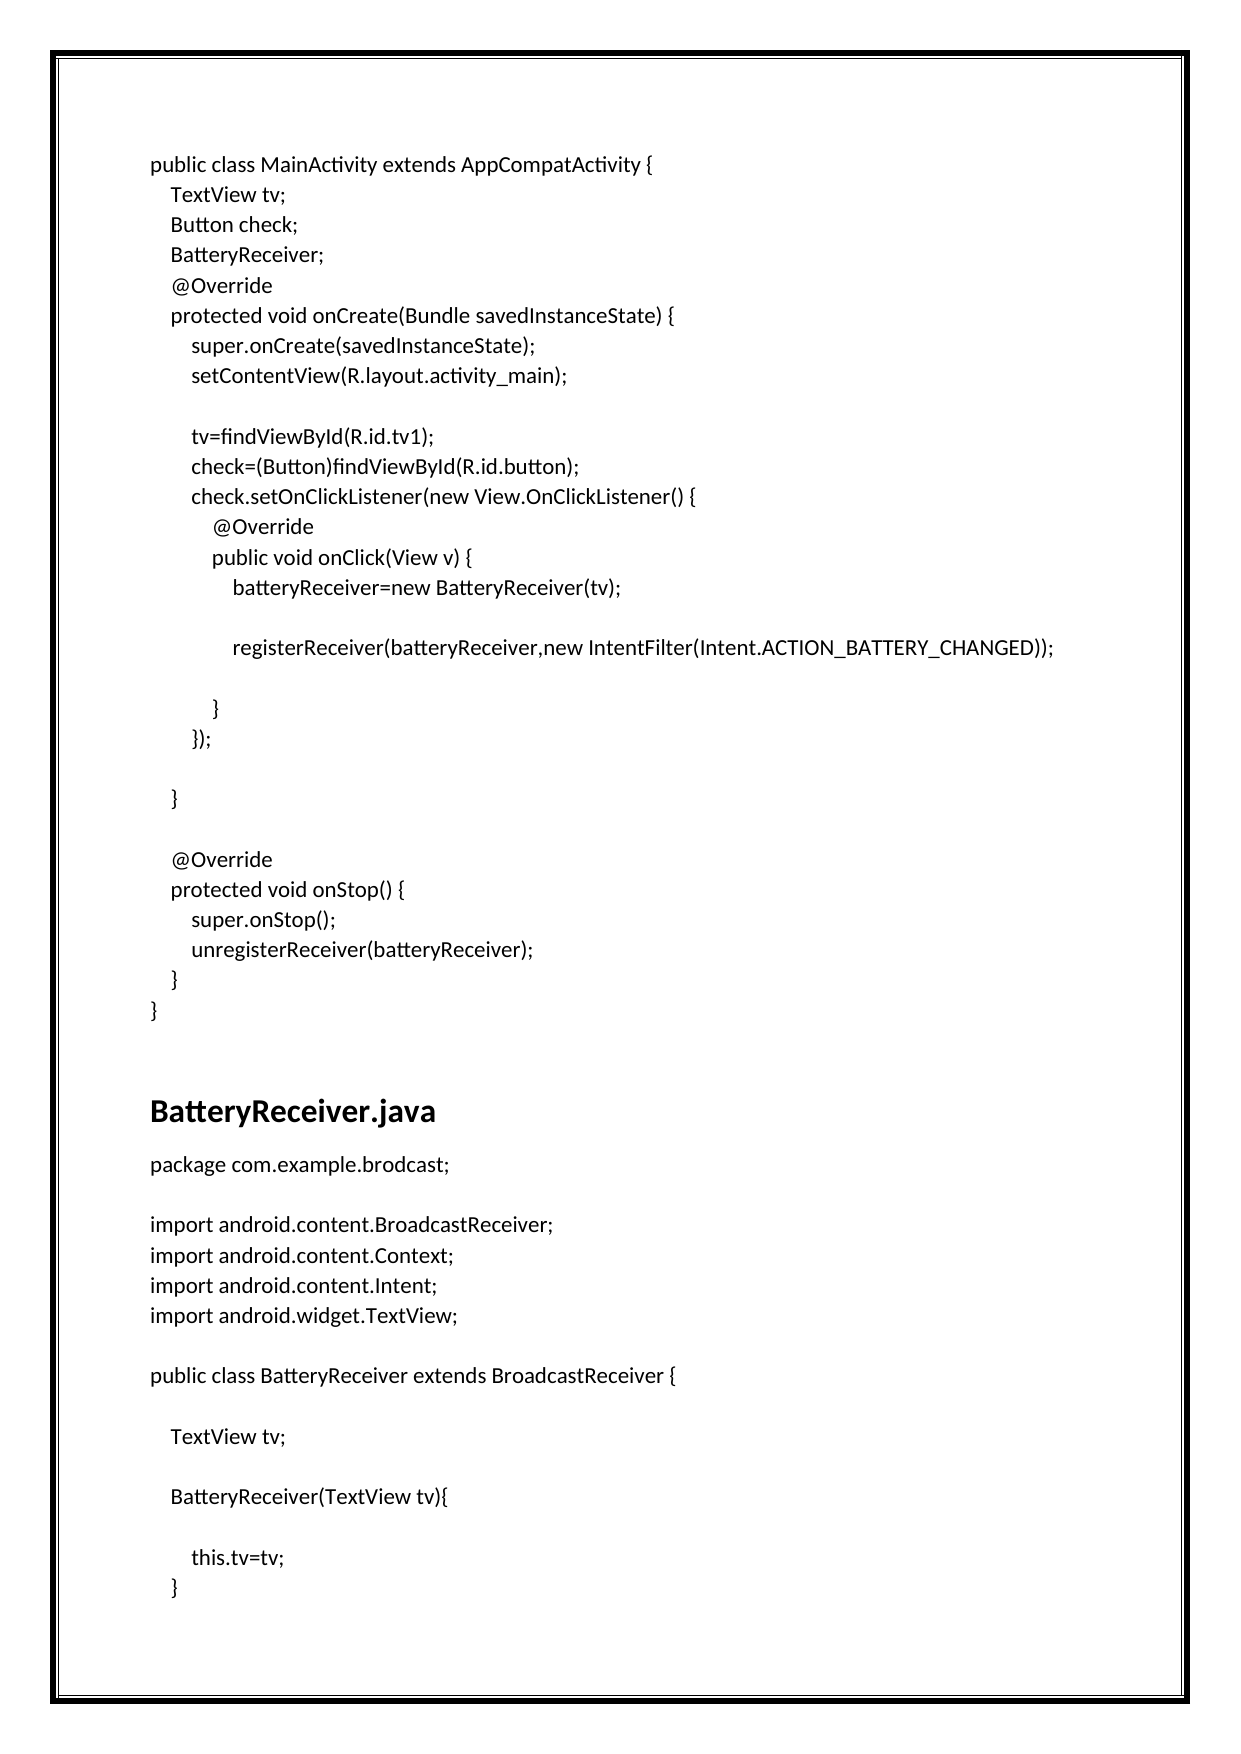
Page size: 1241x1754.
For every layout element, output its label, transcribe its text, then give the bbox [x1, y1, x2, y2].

text BatteryReceiver.java [150, 1089, 1090, 1130]
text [150, 150, 1090, 1024]
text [150, 1150, 1090, 1601]
